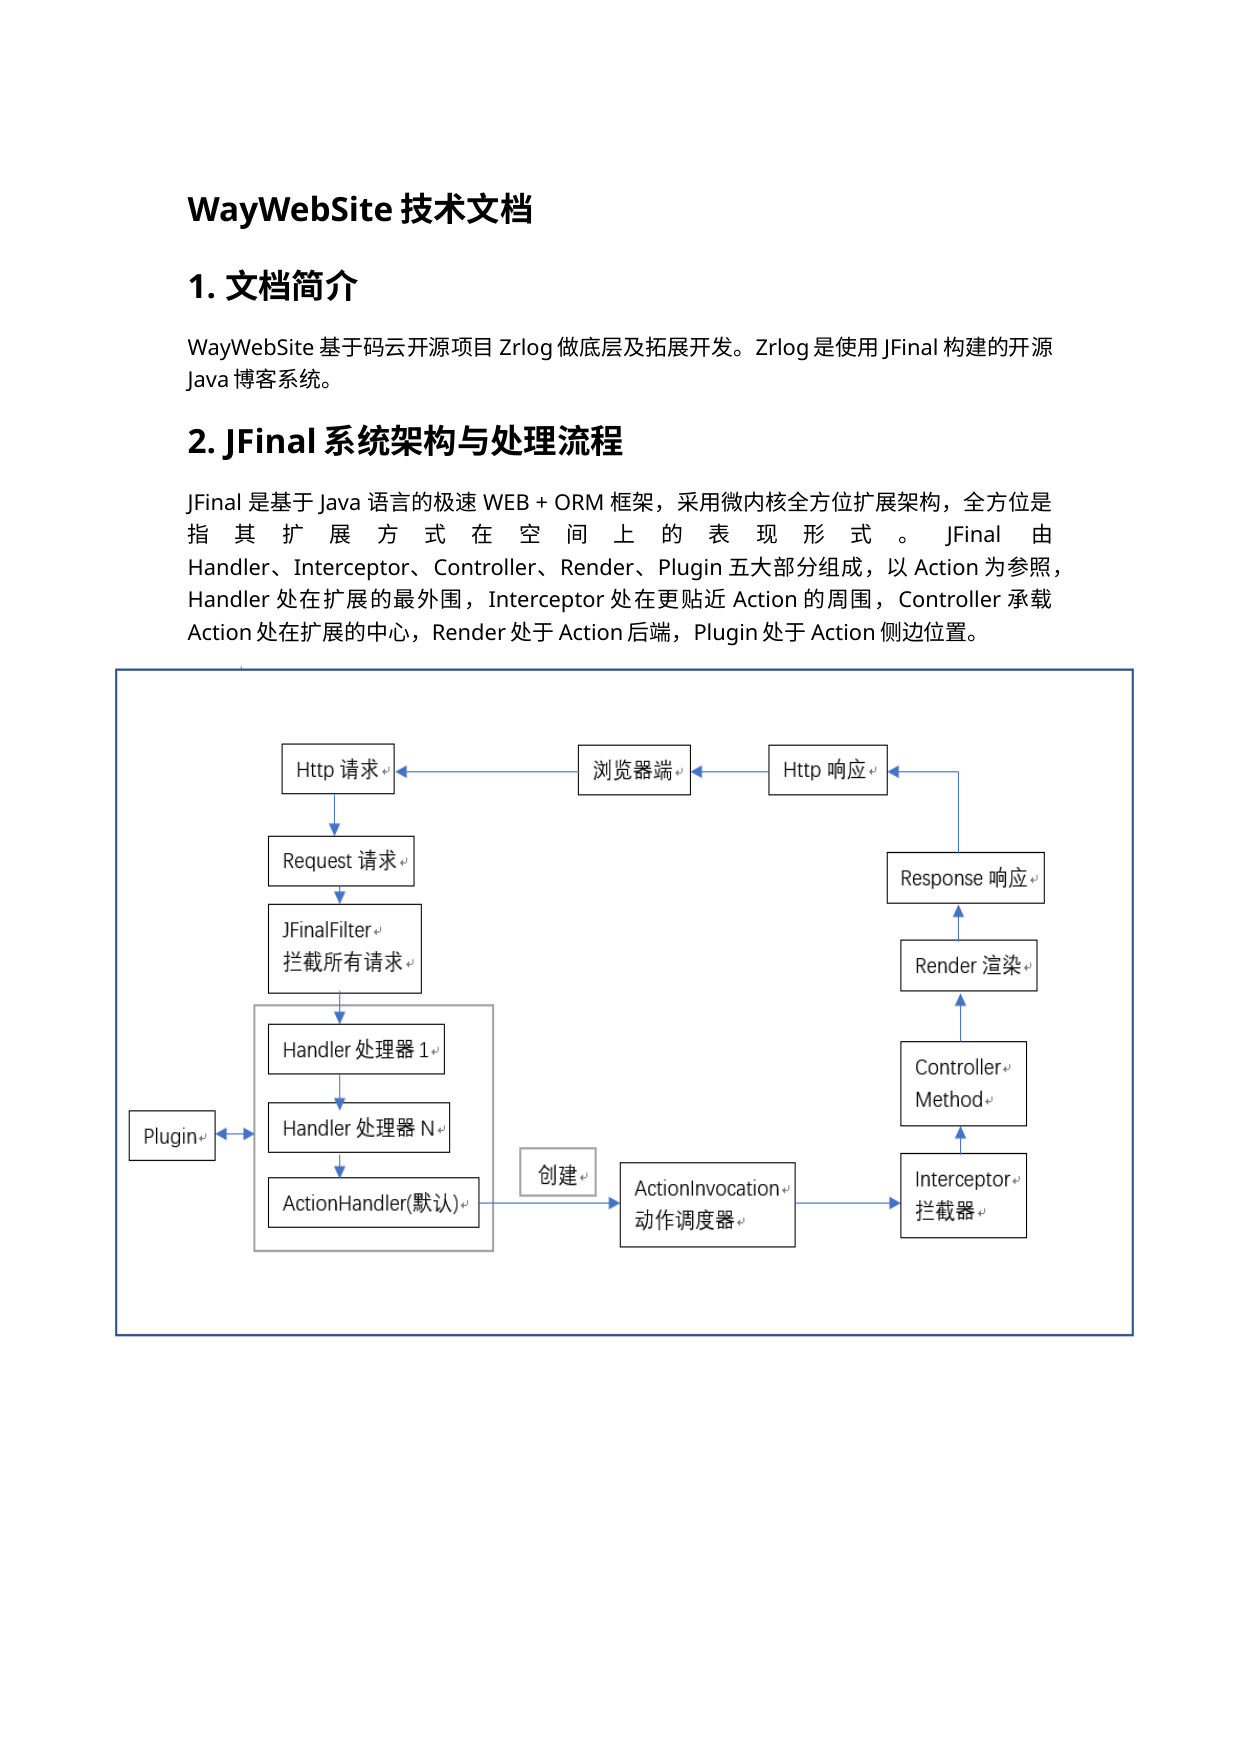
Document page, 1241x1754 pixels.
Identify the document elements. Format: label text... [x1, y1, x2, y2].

text WayWebSite基于码云开源项目Zrlog做底层及拓展开发。Zrlog是使用JFinal构建的开源Java博客系统。 [187, 329, 1053, 394]
subtitle WayWebSite技术文档 [187, 174, 1053, 239]
subtitle JFinal系统架构与处理流程 [187, 407, 1053, 472]
picture [112, 664, 1137, 1341]
subtitle 文档简介 [187, 252, 1053, 317]
text JFinal 是基于 Java 语言的极速 WEB + ORM 框架，采用微内核全方位扩展架构，全方位是指其扩展方式在空间上的表现形式。JFinal由Handler、Interceptor、Controller、Render、Plugin五大部分组成，以Action为参照，Handler处在扩展的最外围，Interceptor处在更贴近Action的周围，Controller承载Action处在扩展的中心，Render处于Action后端，Plugin处于Action侧边位置。 [187, 484, 1053, 647]
